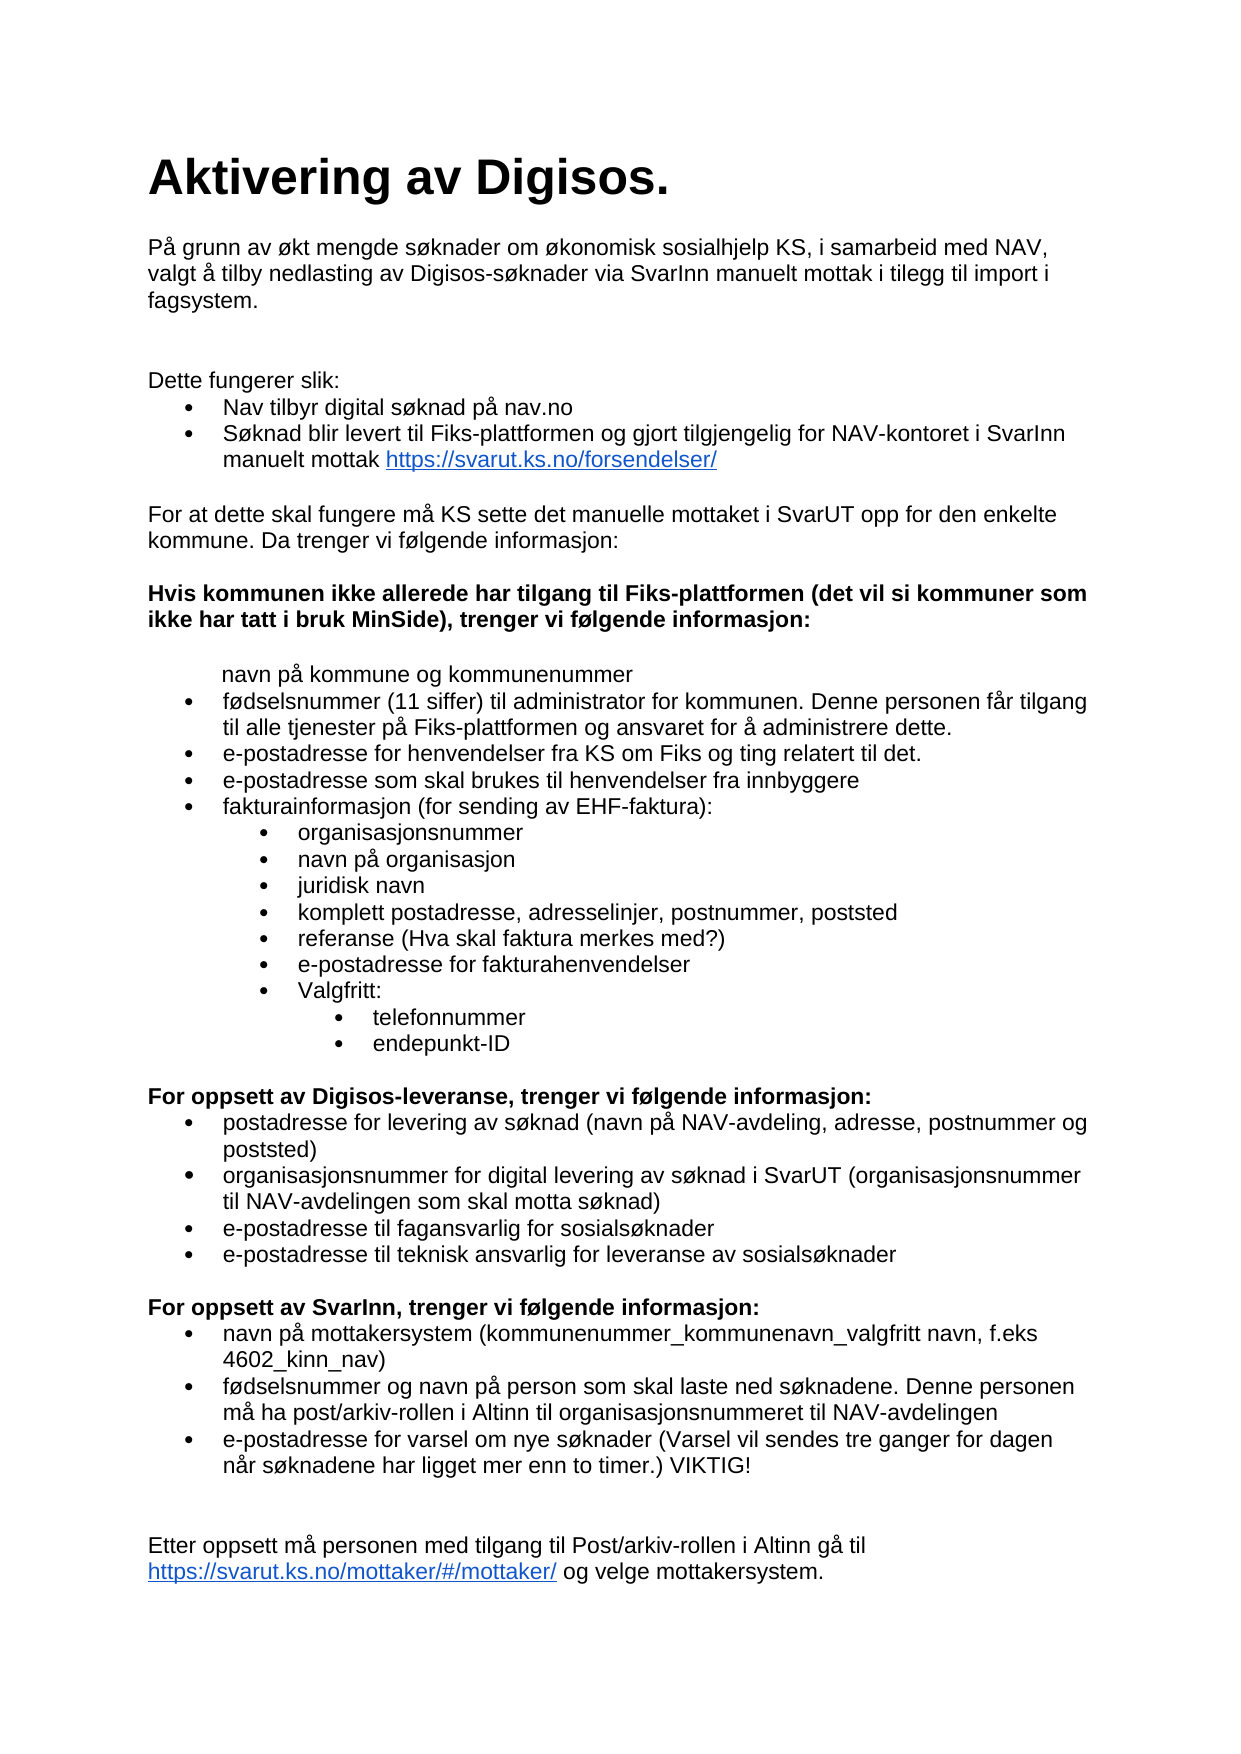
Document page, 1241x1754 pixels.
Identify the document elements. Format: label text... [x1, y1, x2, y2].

text Etter oppsett må personen med tilgang til Post/arkiv-rollen i Altinn gå til https://svarut.ks.no/mottaker/#/mottaker/ og velge mottakersystem. [148, 1532, 1093, 1585]
list fødselsnummer (11 siffer) til administrator for kommunen. Denne personen får tilgang til alle tjenester på Fiks-plattformen og ansvaret for å administrere dette. [185, 688, 1093, 740]
list e-postadresse for fakturahenvendelser [260, 951, 1093, 977]
list juridisk navn [260, 872, 1093, 898]
list endepunkt-ID [335, 1030, 1093, 1057]
text For oppsett av SvarInn, trenger vi følgende informasjon: [148, 1294, 1093, 1320]
list navn på mottakersystem (kommunenummer_kommunenavn_valgfritt navn, f.eks 4602_kinn_nav) [185, 1320, 1093, 1373]
text For at dette skal fungere må KS sette det manuelle mottaket i SvarUT opp for den enkelte kommune. Da trenger vi følgende informasjon: [148, 501, 1093, 553]
list komplett postadresse, adresselinjer, postnummer, poststed [260, 898, 1093, 925]
list referanse (Hva skal faktura merkes med?) [260, 925, 1093, 951]
text Hvis kommunen ikke allerede har tilgang til Fiks-plattformen (det vil si kommuner som ikke har tatt i bruk MinSide), trenger vi følgende informasjon: [148, 580, 1093, 632]
list organisasjonsnummer for digital levering av søknad i SvarUT (organisasjonsnummer til NAV-avdelingen som skal motta søknad) [185, 1162, 1093, 1215]
list fakturainformasjon (for sending av EHF-faktura): [185, 793, 1093, 819]
list navn på organisasjon [260, 846, 1093, 872]
list e-postadresse som skal brukes til henvendelser fra innbyggere [185, 767, 1093, 793]
text Aktivering av Digisos. [148, 148, 1093, 205]
text For oppsett av Digisos-leveranse, trenger vi følgende informasjon: [148, 1083, 1093, 1109]
list e-postadresse til teknisk ansvarlig for leveranse av sosialsøknader [185, 1241, 1093, 1267]
list e-postadresse til fagansvarlig for sosialsøknader [185, 1215, 1093, 1241]
list e-postadresse for henvendelser fra KS om Fiks og ting relatert til det. [185, 740, 1093, 767]
list postadresse for levering av søknad (navn på NAV-avdeling, adresse, postnummer og poststed) [185, 1109, 1093, 1162]
text navn på kommune og kommunenummer [148, 661, 1093, 688]
list organisasjonsnummer [260, 819, 1093, 846]
text Dette fungerer slik: [148, 339, 1093, 394]
list Søknad blir levert til Fiks-plattformen og gjort tilgjengelig for NAV-kontoret i SvarInn manuelt mottak https://svarut.ks.no/forsendelser/ [185, 420, 1093, 473]
list fødselsnummer og navn på person som skal laste ned søknadene. Denne personen må ha post/arkiv-rollen i Altinn til organisasjonsnummeret til NAV-avdelingen [185, 1373, 1093, 1426]
text På grunn av økt mengde søknader om økonomisk sosialhjelp KS, i samarbeid med NAV, valgt å tilby nedlasting av Digisos-søknader via SvarInn manuelt mottak i tilegg til import i fagsystem. [148, 234, 1093, 313]
list Nav tilbyr digital søknad på nav.no [185, 394, 1093, 420]
list e-postadresse for varsel om nye søknader (Varsel vil sendes tre ganger for dagen når søknadene har ligget mer enn to timer.) VIKTIG! [185, 1426, 1093, 1478]
list telefonnummer [335, 1004, 1093, 1030]
list Valgfritt: [260, 977, 1093, 1004]
